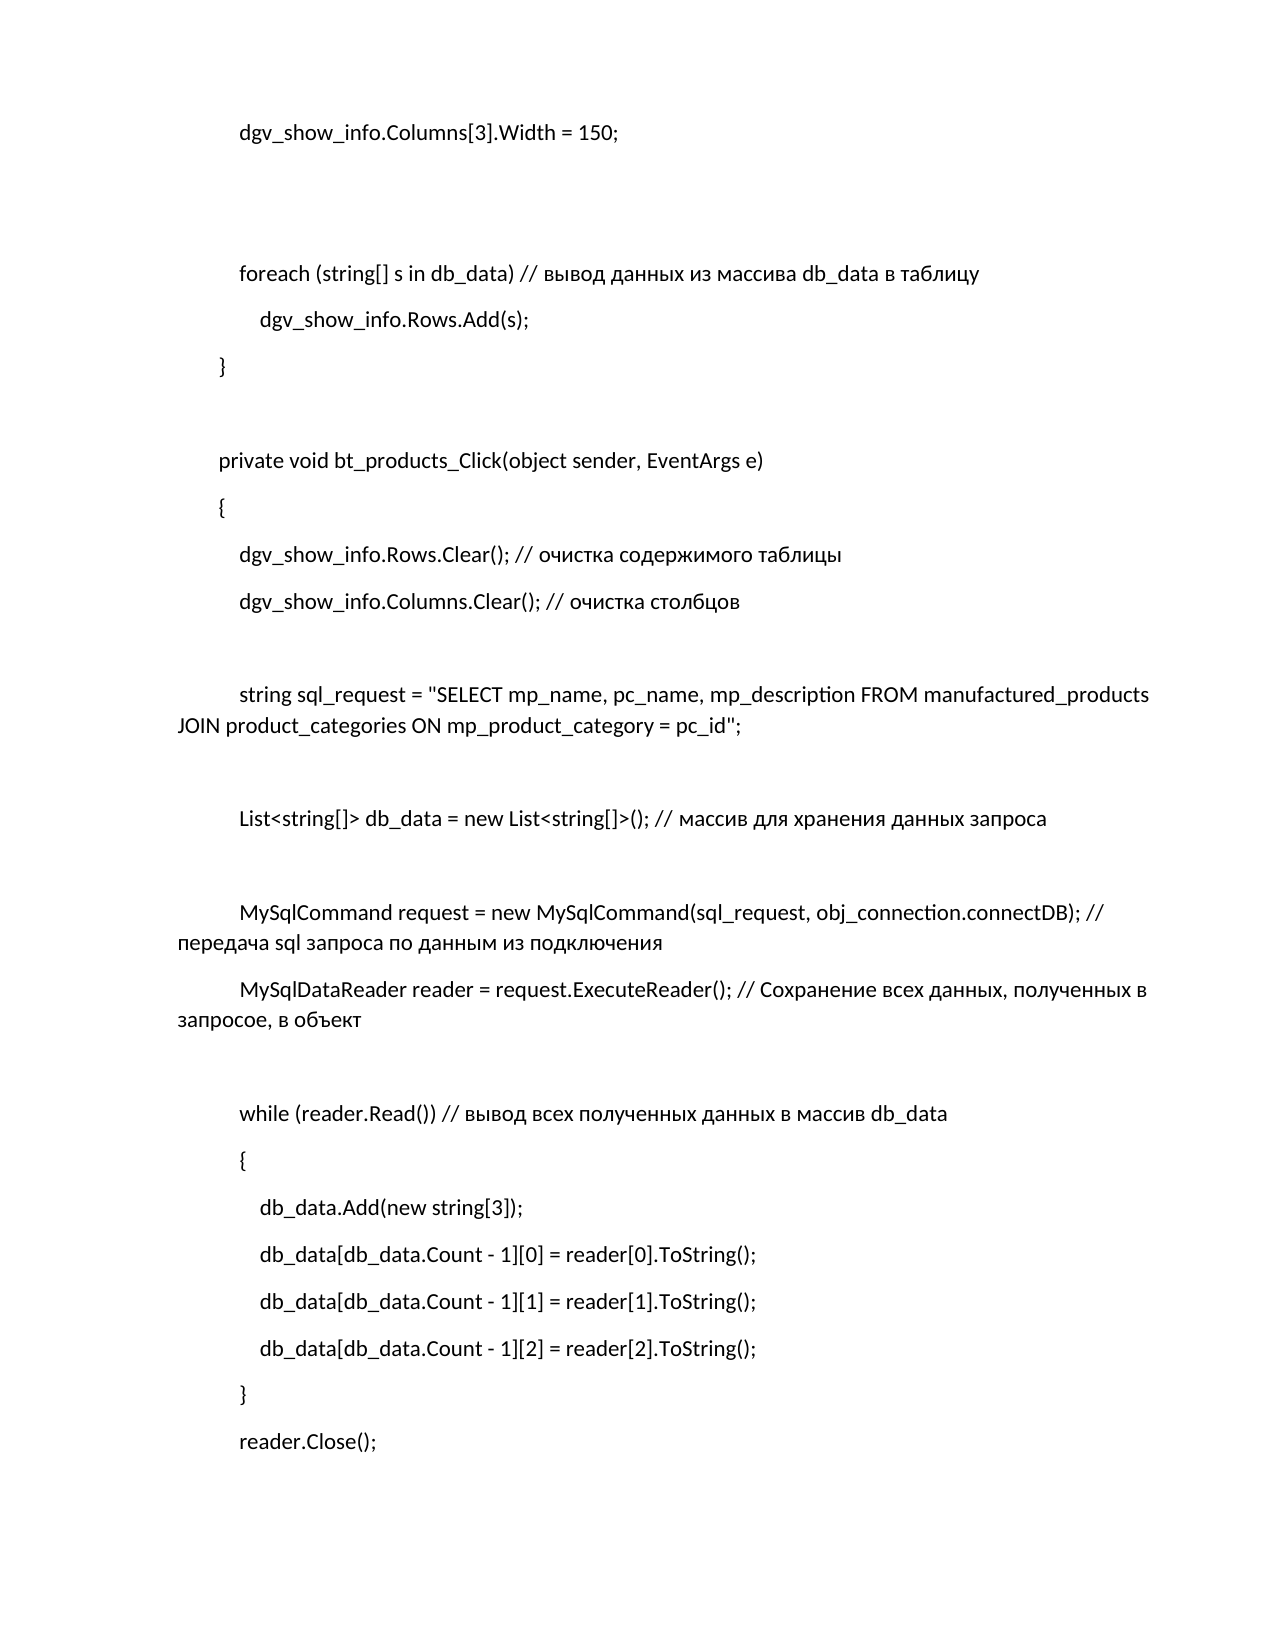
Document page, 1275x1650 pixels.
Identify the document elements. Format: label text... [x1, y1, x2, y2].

text string sql_request = "SELECT mp_name, pc_name, mp_description FROM manufactured_products JOIN product_categories ON mp_product_category = pc_id"; [177, 681, 1186, 739]
text { [177, 1146, 1186, 1174]
text } [177, 1381, 1186, 1409]
text dgv_show_info.Columns.Clear(); // очистка столбцов [177, 587, 1186, 615]
text MySqlCommand request = new MySqlCommand(sql_request, obj_connection.connectDB); // передача sql запроса по данным из подключения [177, 898, 1186, 957]
text db_data.Add(new string[3]); [177, 1193, 1186, 1221]
text db_data[db_data.Count - 1][2] = reader[2].ToString(); [177, 1334, 1186, 1362]
text db_data[db_data.Count - 1][0] = reader[0].ToString(); [177, 1240, 1186, 1268]
text while (reader.Read()) // вывод всех полученных данных в массив db_data [177, 1099, 1186, 1127]
text { [177, 493, 1186, 521]
text List<string[]> db_data = new List<string[]>(); // массив для хранения данных запроса [177, 804, 1186, 833]
text dgv_show_info.Rows.Clear(); // очистка содержимого таблицы [177, 540, 1186, 568]
text db_data[db_data.Count - 1][1] = reader[1].ToString(); [177, 1287, 1186, 1315]
text foreach (string[] s in db_data) // вывод данных из массива db_data в таблицу [177, 259, 1186, 287]
text reader.Close(); [177, 1427, 1186, 1456]
text dgv_show_info.Rows.Add(s); [177, 306, 1186, 334]
text } [177, 352, 1186, 381]
text private void bt_products_Click(object sender, EventArgs e) [177, 446, 1186, 474]
text MySqlDataReader reader = request.ExecuteReader(); // Сохранение всех данных, полученных в запросое, в объект [177, 975, 1186, 1034]
text dgv_show_info.Columns[3].Width = 150; [177, 118, 1186, 146]
